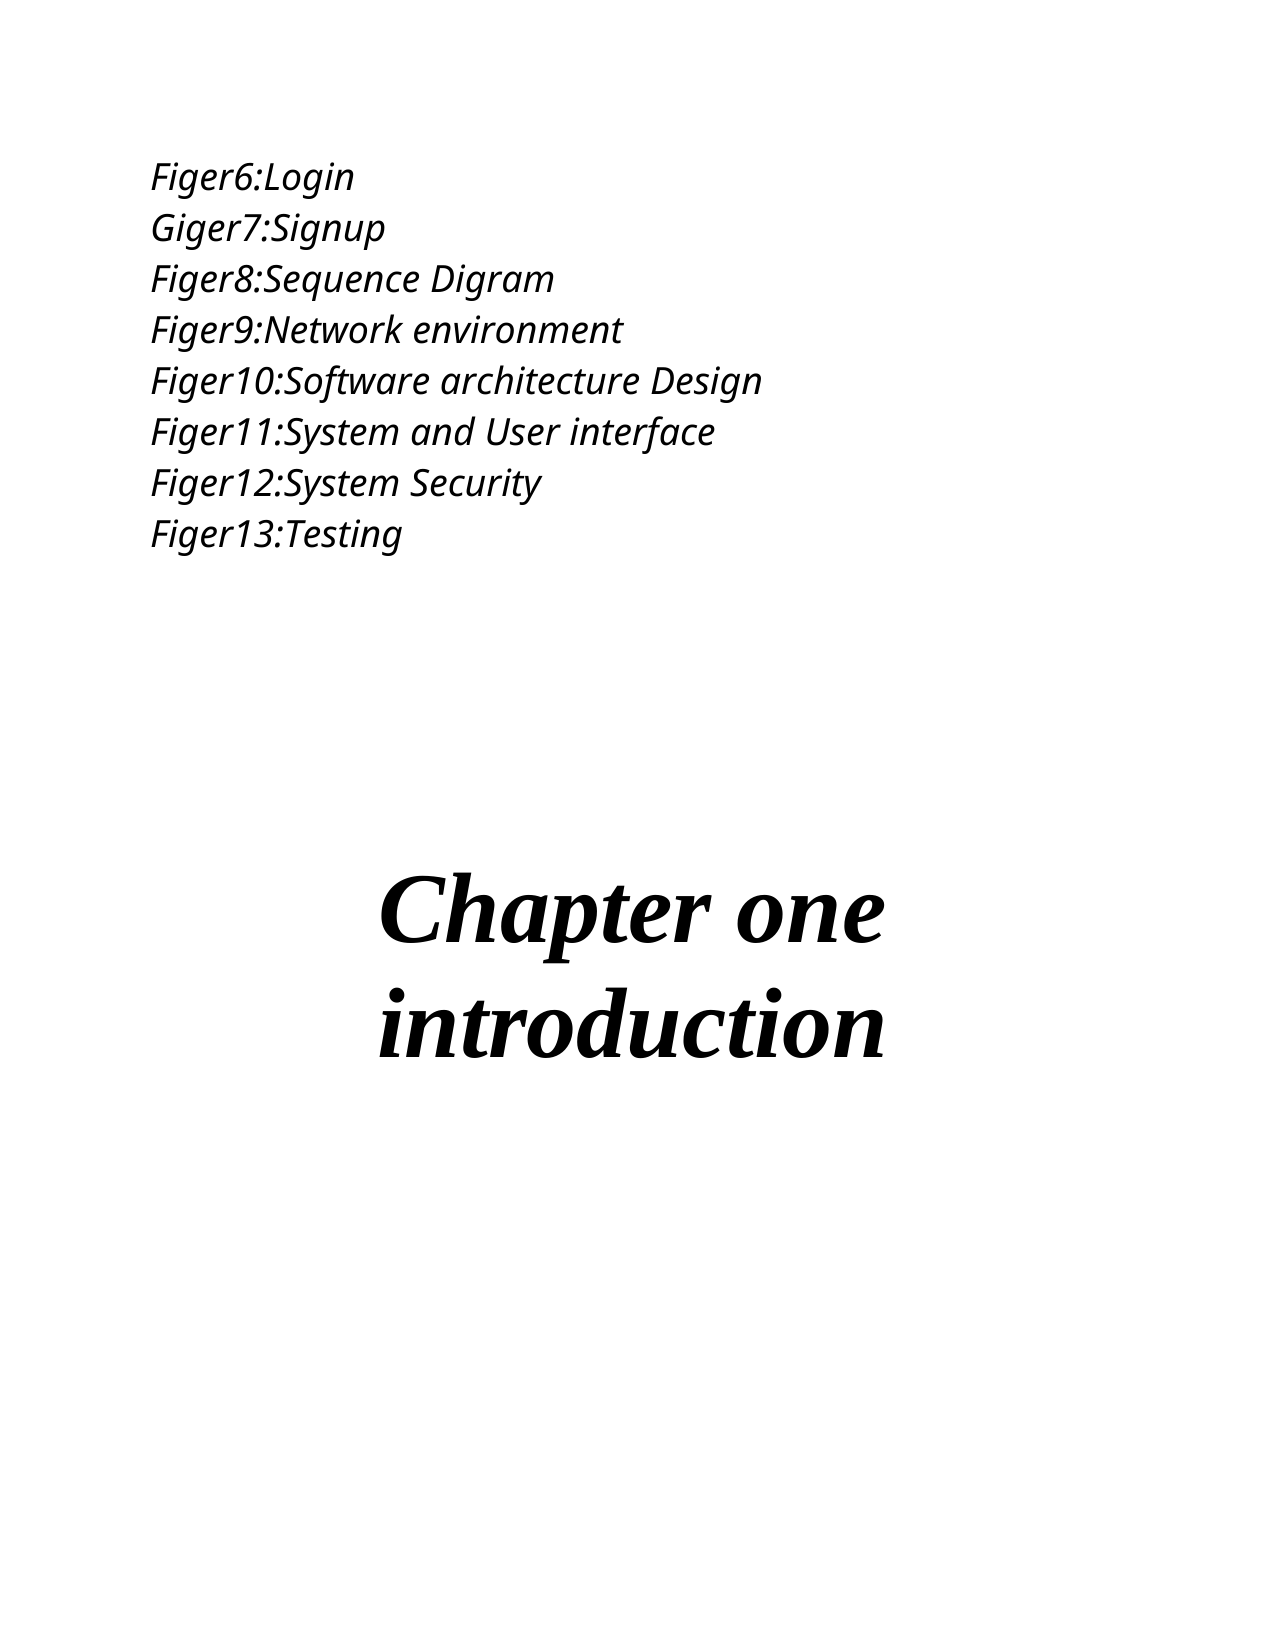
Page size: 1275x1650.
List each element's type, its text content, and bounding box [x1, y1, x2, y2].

text Giger7:Signup [150, 201, 1125, 252]
text Chapter one [150, 849, 1125, 964]
text introduction [150, 964, 1125, 1079]
text Figer6:Login [150, 150, 1125, 201]
text Figer8:Sequence Digram [150, 252, 1125, 303]
text Figer10:Software architecture Design [150, 354, 1125, 405]
text Figer9:Network environment [150, 303, 1125, 354]
text Figer13:Testing [150, 507, 1125, 558]
text Figer12:System Security [150, 456, 1125, 507]
text Figer11:System and User interface [150, 405, 1125, 456]
